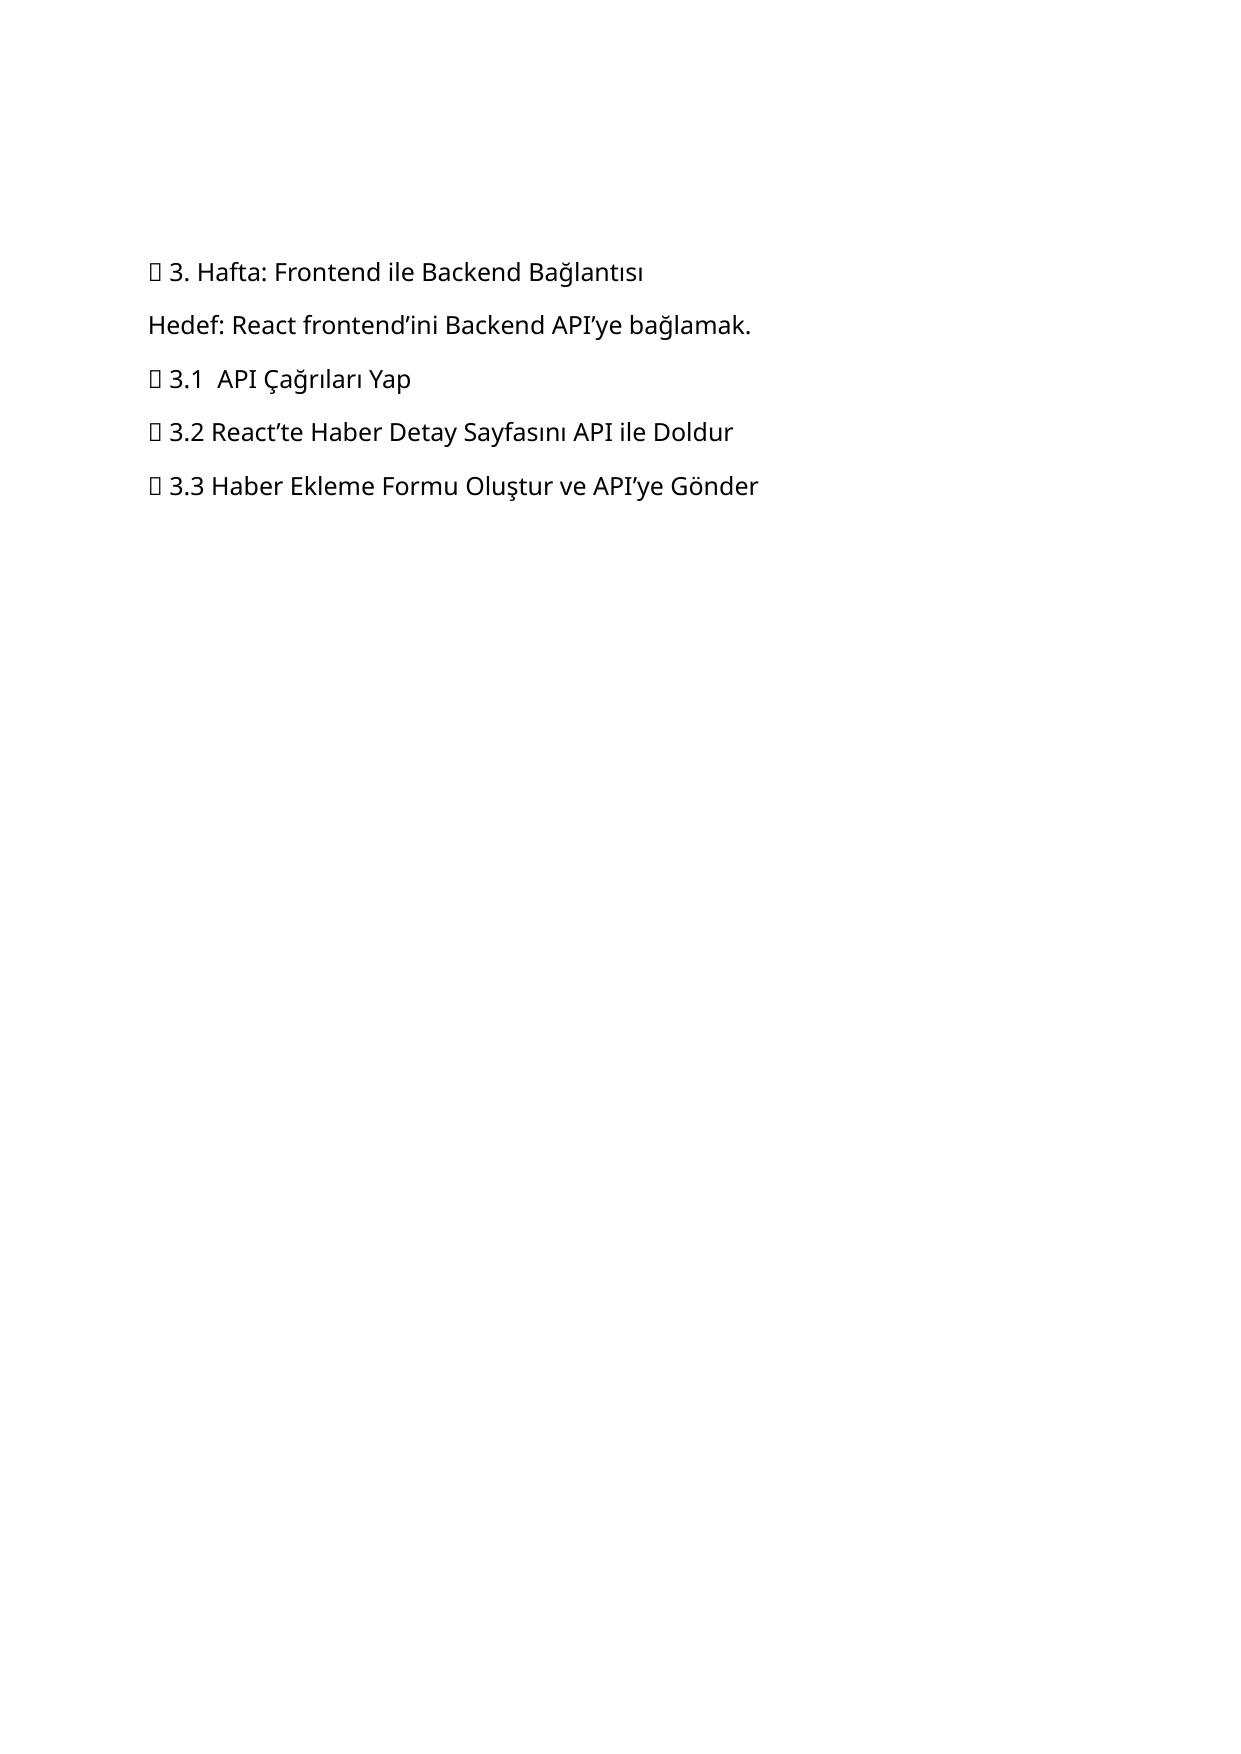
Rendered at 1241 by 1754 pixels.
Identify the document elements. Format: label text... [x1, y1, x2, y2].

text ✅ 3.3 Haber Ekleme Formu Oluştur ve API’ye Gönder [148, 468, 1093, 502]
text 📅 3. Hafta: Frontend ile Backend Bağlantısı [148, 254, 1093, 288]
text ✅ 3.1 API Çağrıları Yap [148, 361, 1093, 395]
text ✅ 3.2 React’te Haber Detay Sayfasını API ile Doldur [148, 415, 1093, 449]
text Hedef: React frontend’ini Backend API’ye bağlamak. [148, 308, 1093, 342]
